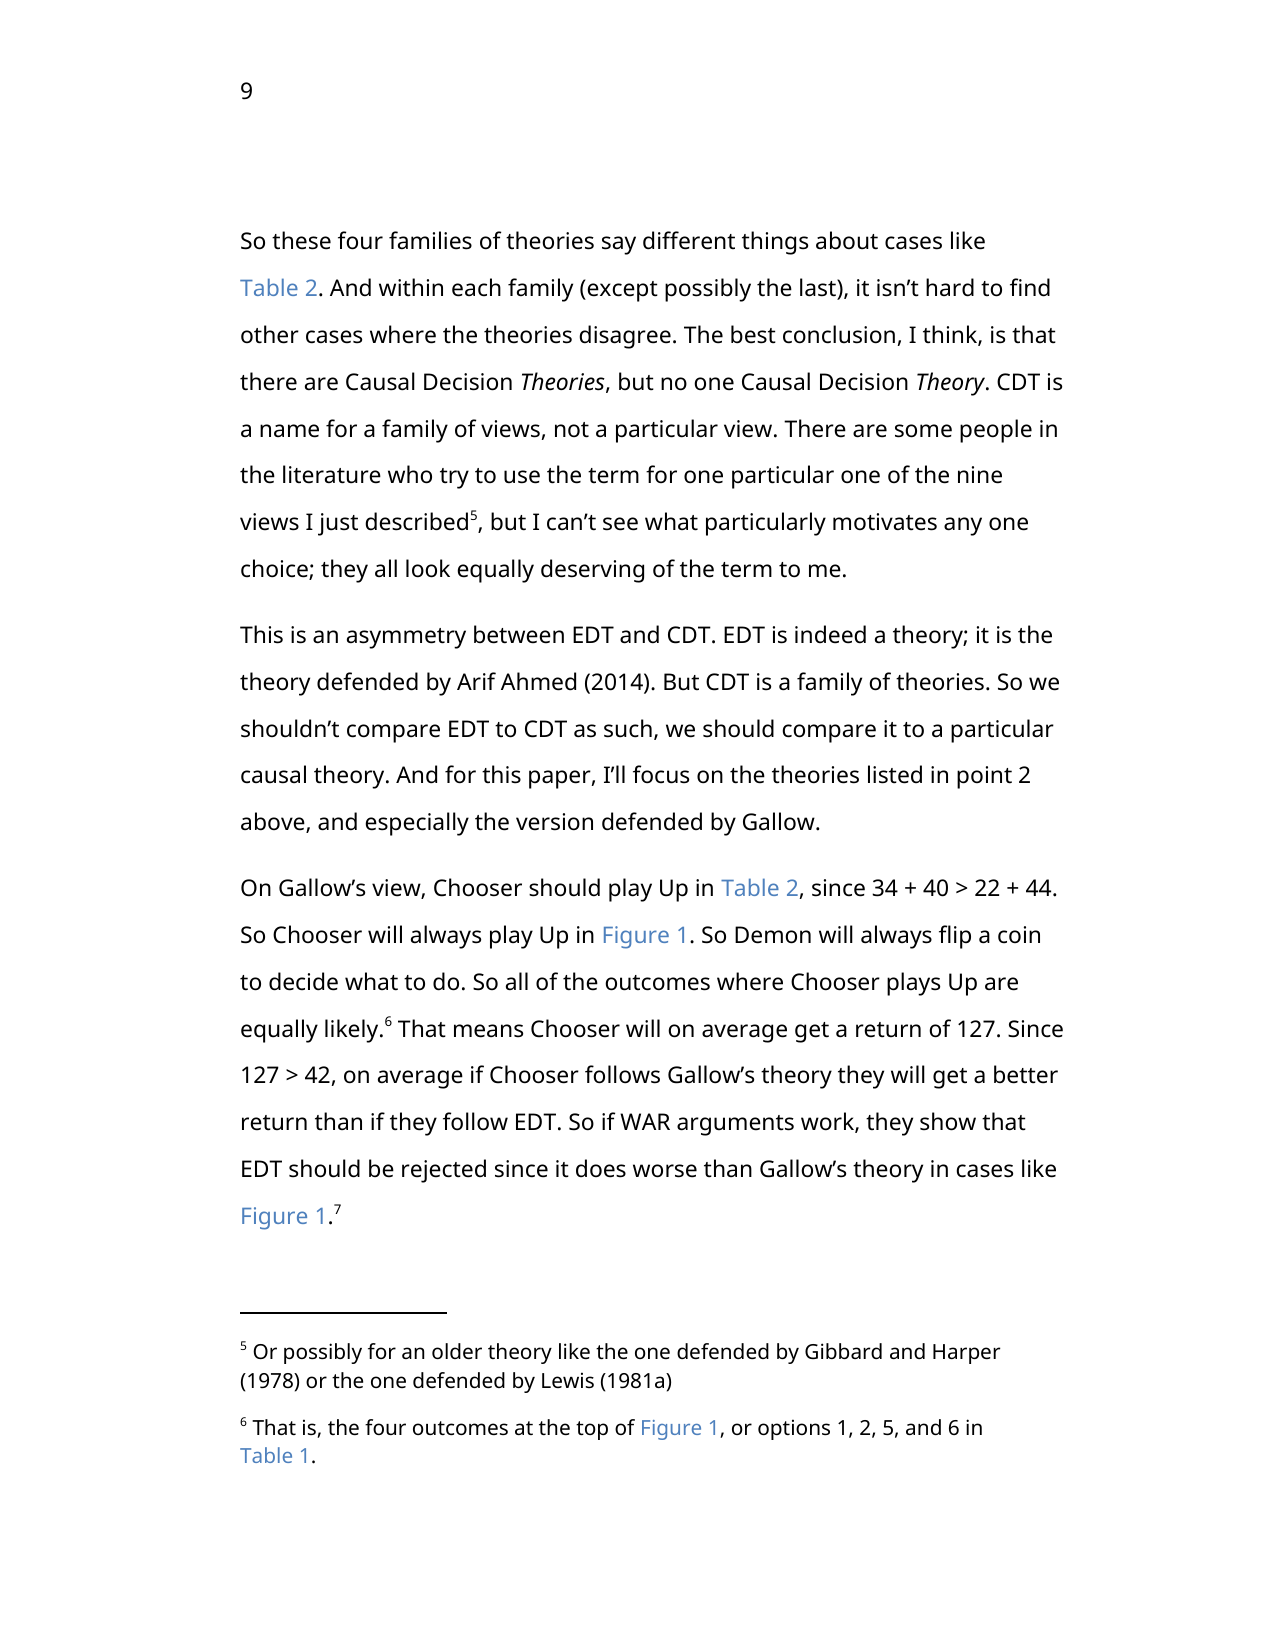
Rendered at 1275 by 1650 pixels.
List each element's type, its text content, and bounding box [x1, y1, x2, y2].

text This is an asymmetry between EDT and CDT. EDT is indeed a theory; it is the theory defended by Arif Ahmed (2014). But CDT is a family of theories. So we shouldn’t compare EDT to CDT as such, we should compare it to a particular causal theory. And for this paper, I’ll focus on the theories listed in point 2 above, and especially the version defended by Gallow. [240, 619, 1065, 837]
text So these four families of theories say different things about cases like Table 2. And within each family (except possibly the last), it isn’t hard to find other cases where the theories disagree. The best conclusion, I think, is that there are Causal Decision Theories, but no one Causal Decision Theory. CDT is a name for a family of views, not a particular view. There are some people in the literature who try to use the term for one particular one of the nine views I just described, but I can’t see what particularly motivates any one choice; they all look equally deserving of the term to me. [240, 225, 1065, 584]
text On Gallow’s view, Chooser should play Up in Table 2, since 34 + 40 > 22 + 44. So Chooser will always play Up in Figure 1. So Demon will always flip a coin to decide what to do. So all of the outcomes where Chooser plays Up are equally likely. That means Chooser will on average get a return of 127. Since 127 > 42, on average if Chooser follows Gallow’s theory they will get a better return than if they follow EDT. So if WAR arguments work, they show that EDT should be rejected since it does worse than Gallow’s theory in cases like Figure 1. [240, 872, 1065, 1231]
